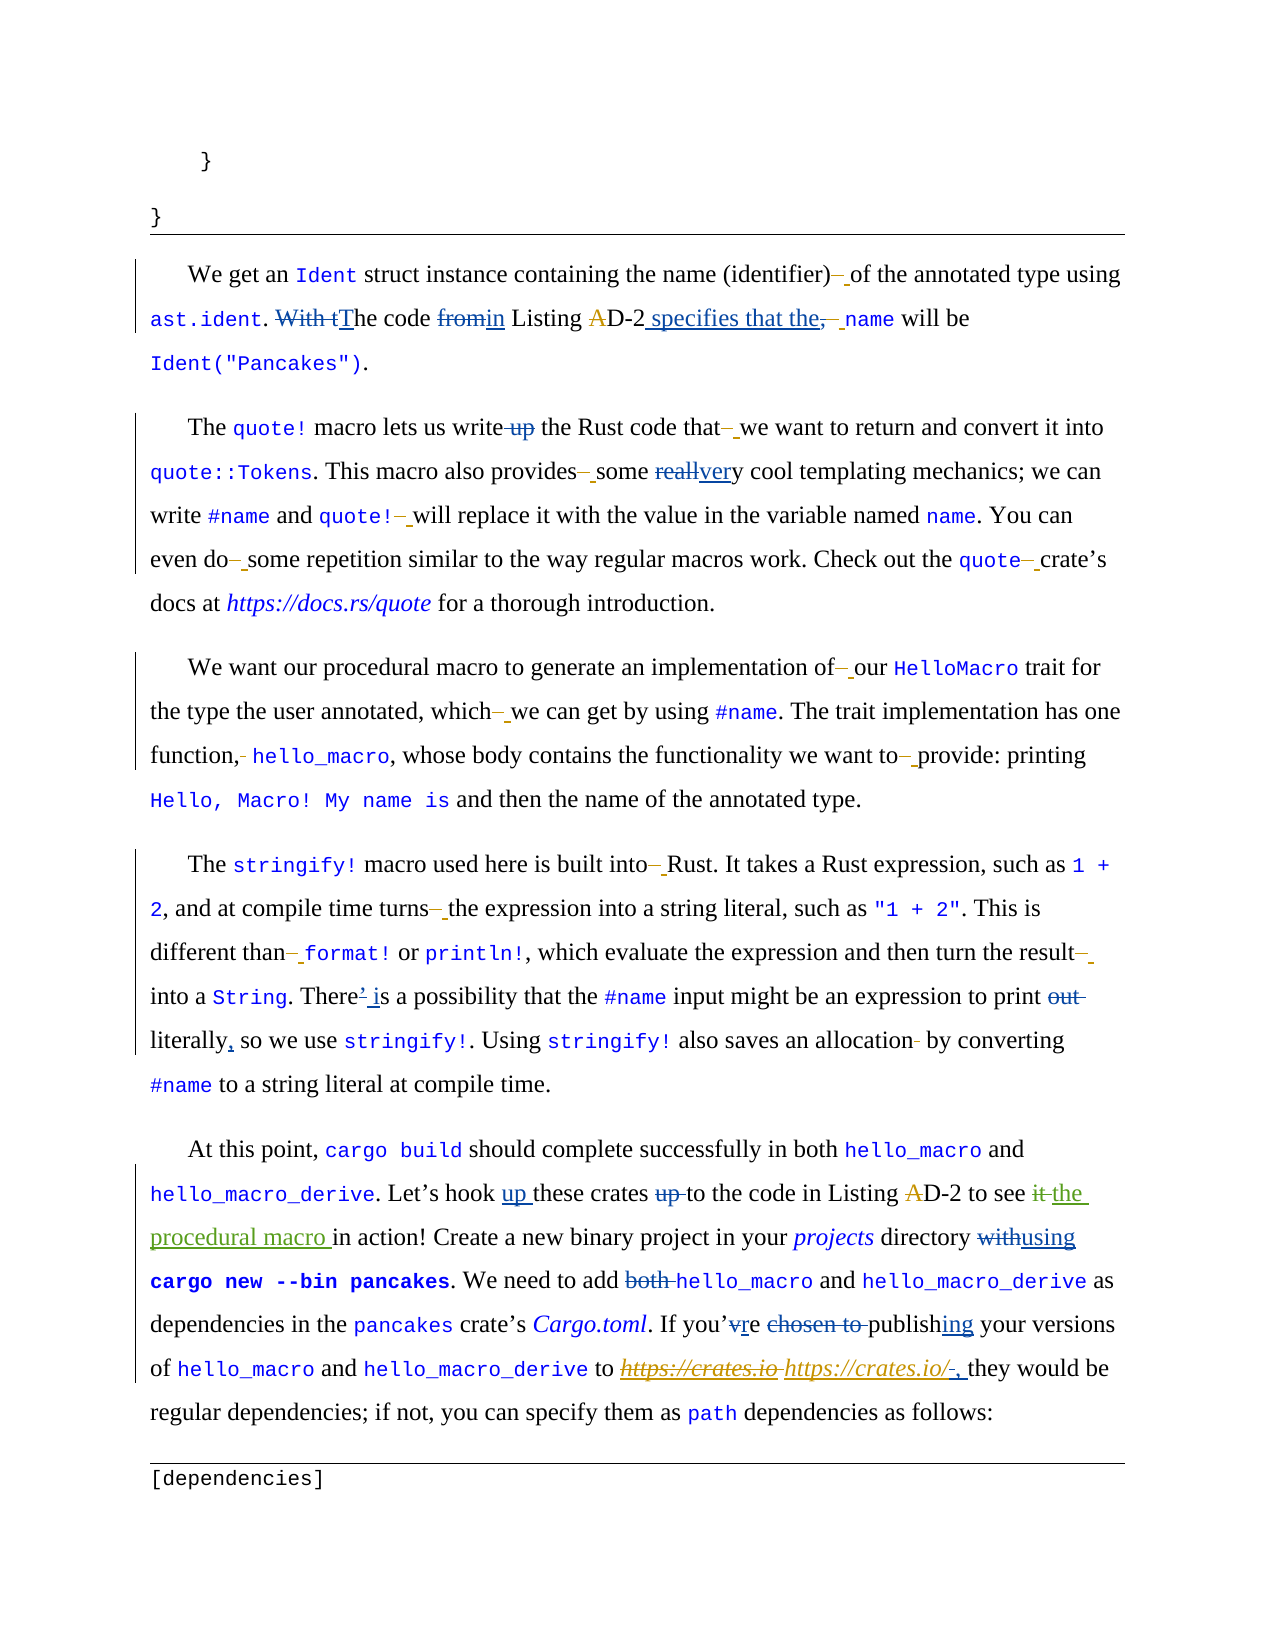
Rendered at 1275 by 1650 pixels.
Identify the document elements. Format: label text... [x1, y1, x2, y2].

text } [150, 150, 1125, 174]
text At this point, cargo build should complete successfully in both hello_macro and hello_macro_derive. Let’s hook these crates to the code in Listing D-2 to see in action! Create a new binary project in your projects directory cargo new --bin pancakes. We need to add hello_macro and hello_macro_derive as dependencies in the pancakes crate’s Cargo.toml. If you’e publish your versions of hello_macro and hello_macro_derive to they would be regular dependencies; if not, you can specify them as path dependencies as follows: [150, 1134, 1125, 1427]
text We want our procedural macro to generate an implementation ofour HelloMacro trait for the type the user annotated, whichwe can get by using #name. The trait implementation has one function, hello_macro, whose body contains the functionality we want toprovide: printing Hello, Macro! My name is and then the name of the annotated type. [150, 652, 1125, 814]
text [dependencies] [150, 1464, 1125, 1491]
text The quote! macro lets us write the Rust code thatwe want to return and convert it into quote::Tokens. This macro also providessome y cool templating mechanics; we can write #name and quote!will replace it with the value in the variable named name. You can even dosome repetition similar to the way regular macros work. Check out the quotecrate’s docs at https://docs.rs/quote for a thorough introduction. [150, 412, 1125, 617]
text } [150, 206, 1125, 234]
text The stringify! macro used here is built intoRust. It takes a Rust expression, such as 1 + 2, and at compile time turnsthe expression into a string literal, such as "1 + 2". This is different thanformat! or println!, which evaluate the expression and then turn the resultinto a String. Theres a possibility that the #name input might be an expression to print literally so we use stringify!. Using stringify! also saves an allocation by converting #name to a string literal at compile time. [150, 849, 1125, 1099]
text We get an Ident struct instance containing the name (identifier)of the annotated type using ast.ident. he code Listing D-2name will be Ident("Pancakes"). [150, 259, 1125, 377]
